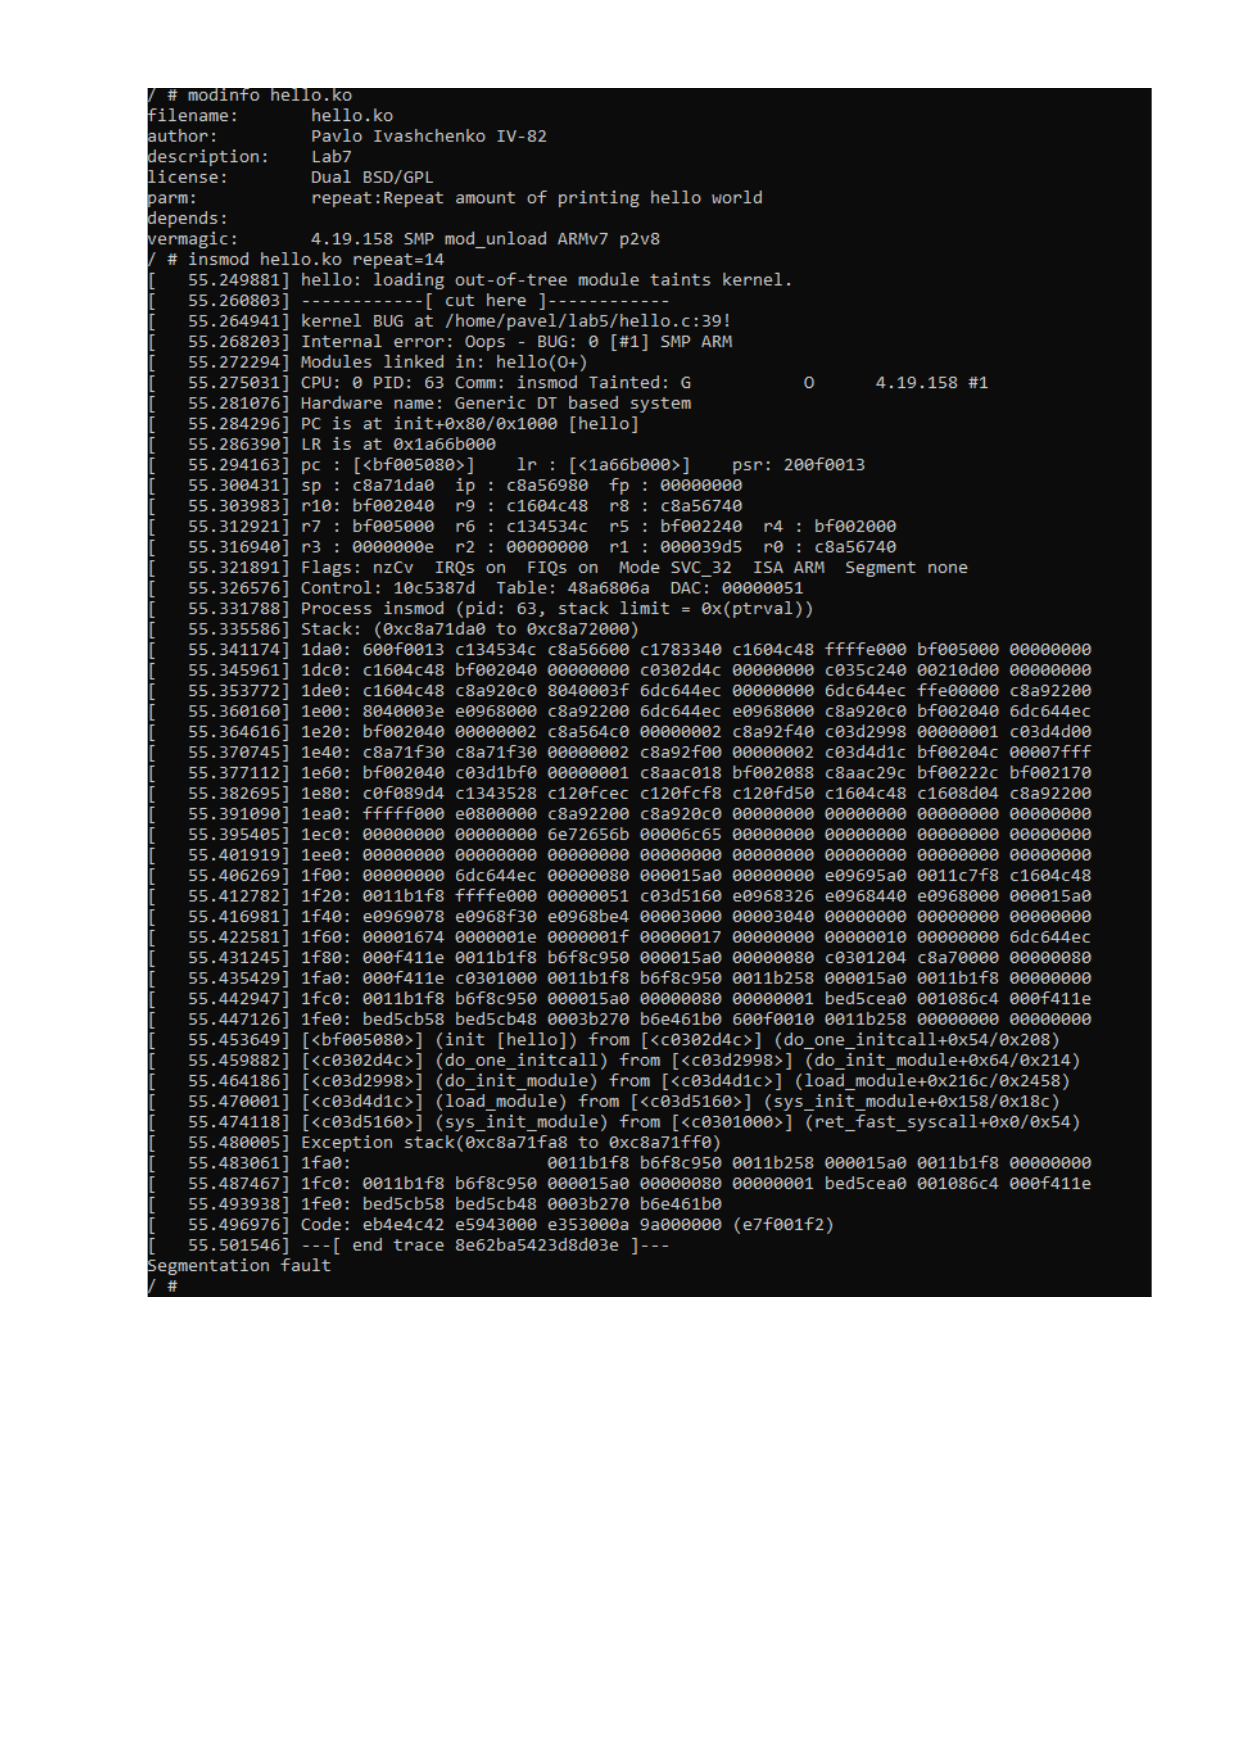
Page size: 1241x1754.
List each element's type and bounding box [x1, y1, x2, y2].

picture [147, 88, 1152, 1297]
